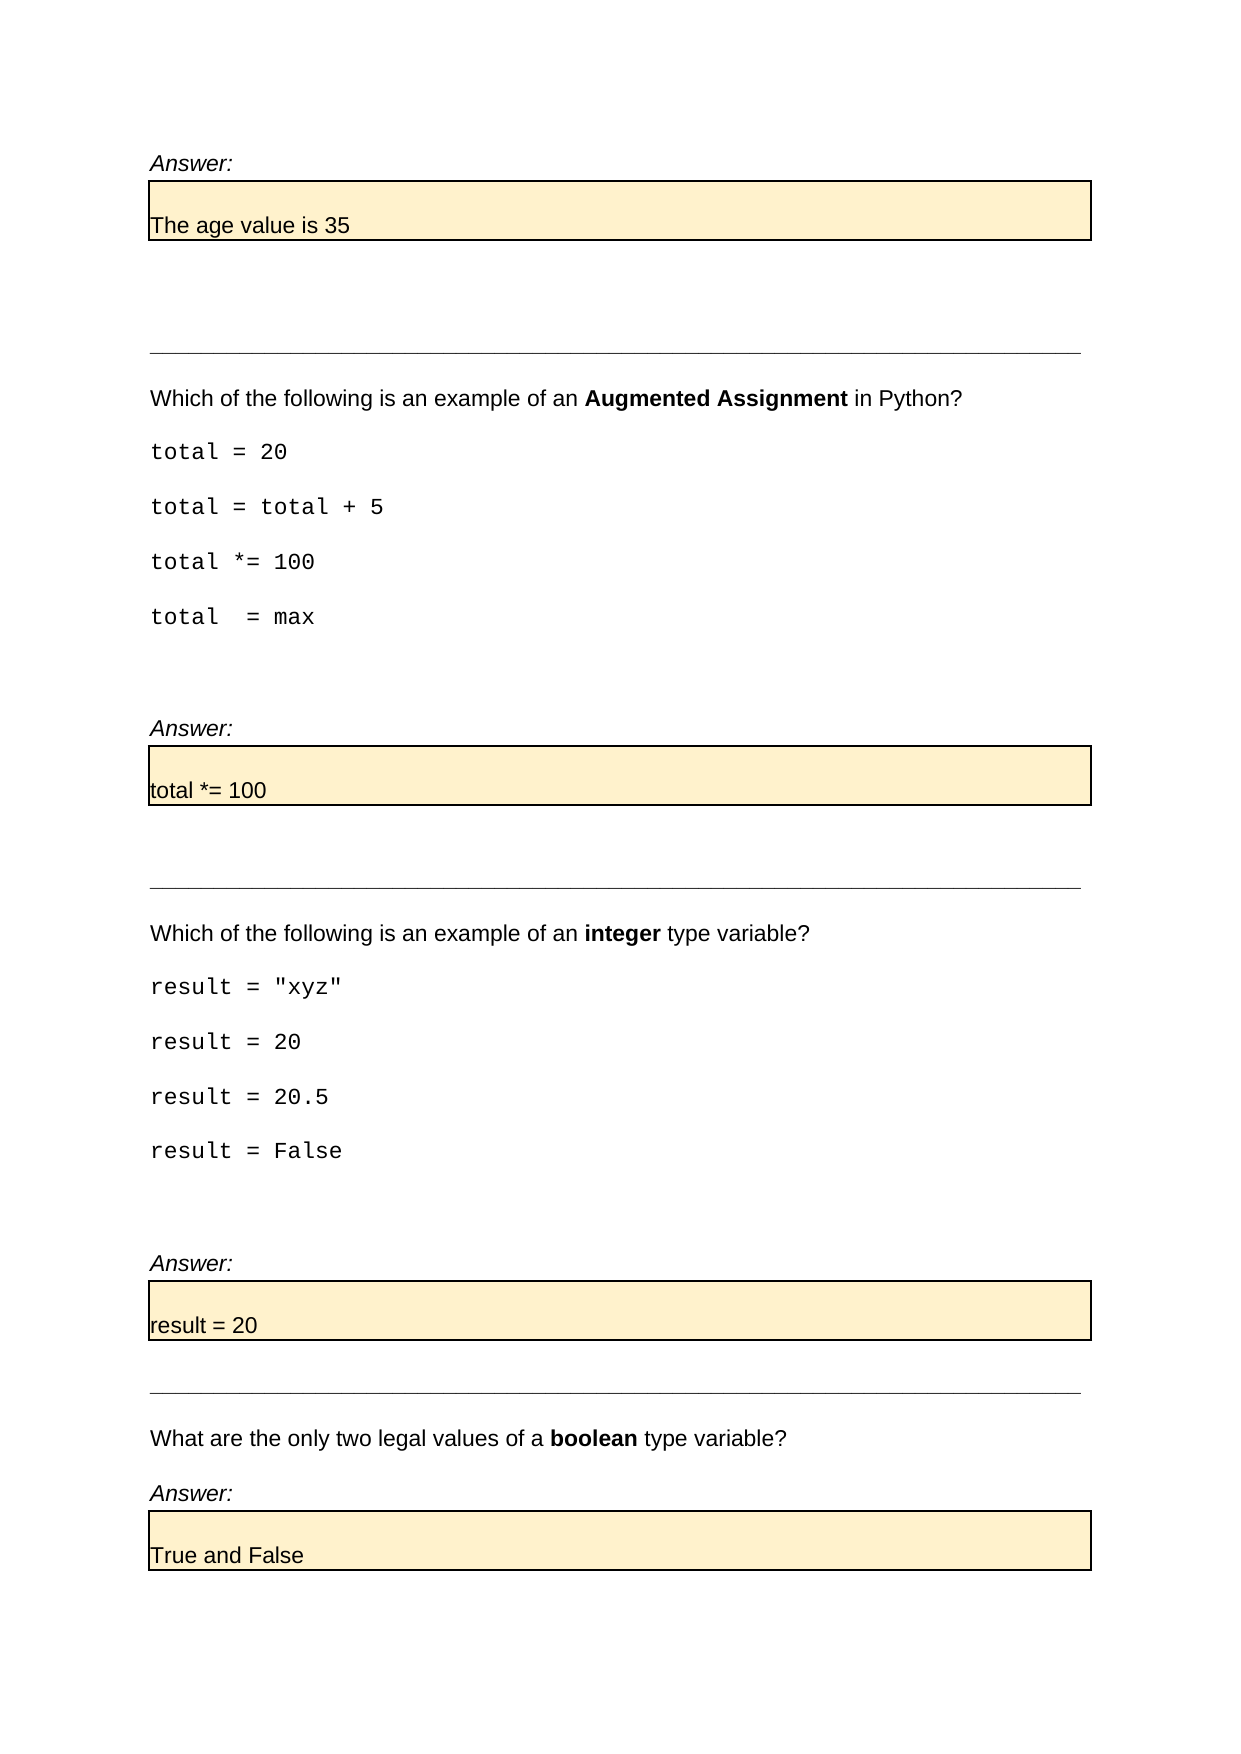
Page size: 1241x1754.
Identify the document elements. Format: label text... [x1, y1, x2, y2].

text total = total + 5 [150, 495, 1090, 521]
text Answer: [150, 715, 1090, 741]
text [150, 1369, 1090, 1396]
text result = 20 [150, 1030, 1090, 1056]
text result = "xyz" [150, 975, 1090, 1001]
text What are the only two legal values of a boolean type variable? [150, 1425, 1090, 1451]
text total *= 100 [150, 550, 1090, 576]
text _________________________________________________________________________ [150, 330, 1090, 357]
text Answer: [150, 1480, 1090, 1506]
text Answer: [150, 150, 1090, 176]
text total = 20 [150, 441, 1090, 467]
text _________________________________________________________________________ [150, 865, 1090, 891]
text result = 20 [150, 1310, 1090, 1339]
text Answer: [150, 1250, 1090, 1276]
text Which of the following is an example of an integer type variable? [150, 920, 1090, 947]
text The age value is 35 [150, 210, 1090, 239]
text total *= 100 [150, 775, 1090, 804]
text result = 20.5 [150, 1085, 1090, 1111]
text Which of the following is an example of an Augmented Assignment in Python? [150, 385, 1090, 412]
text result = False [150, 1140, 1090, 1166]
text True and False [150, 1540, 1090, 1569]
text total = max [150, 605, 1090, 631]
